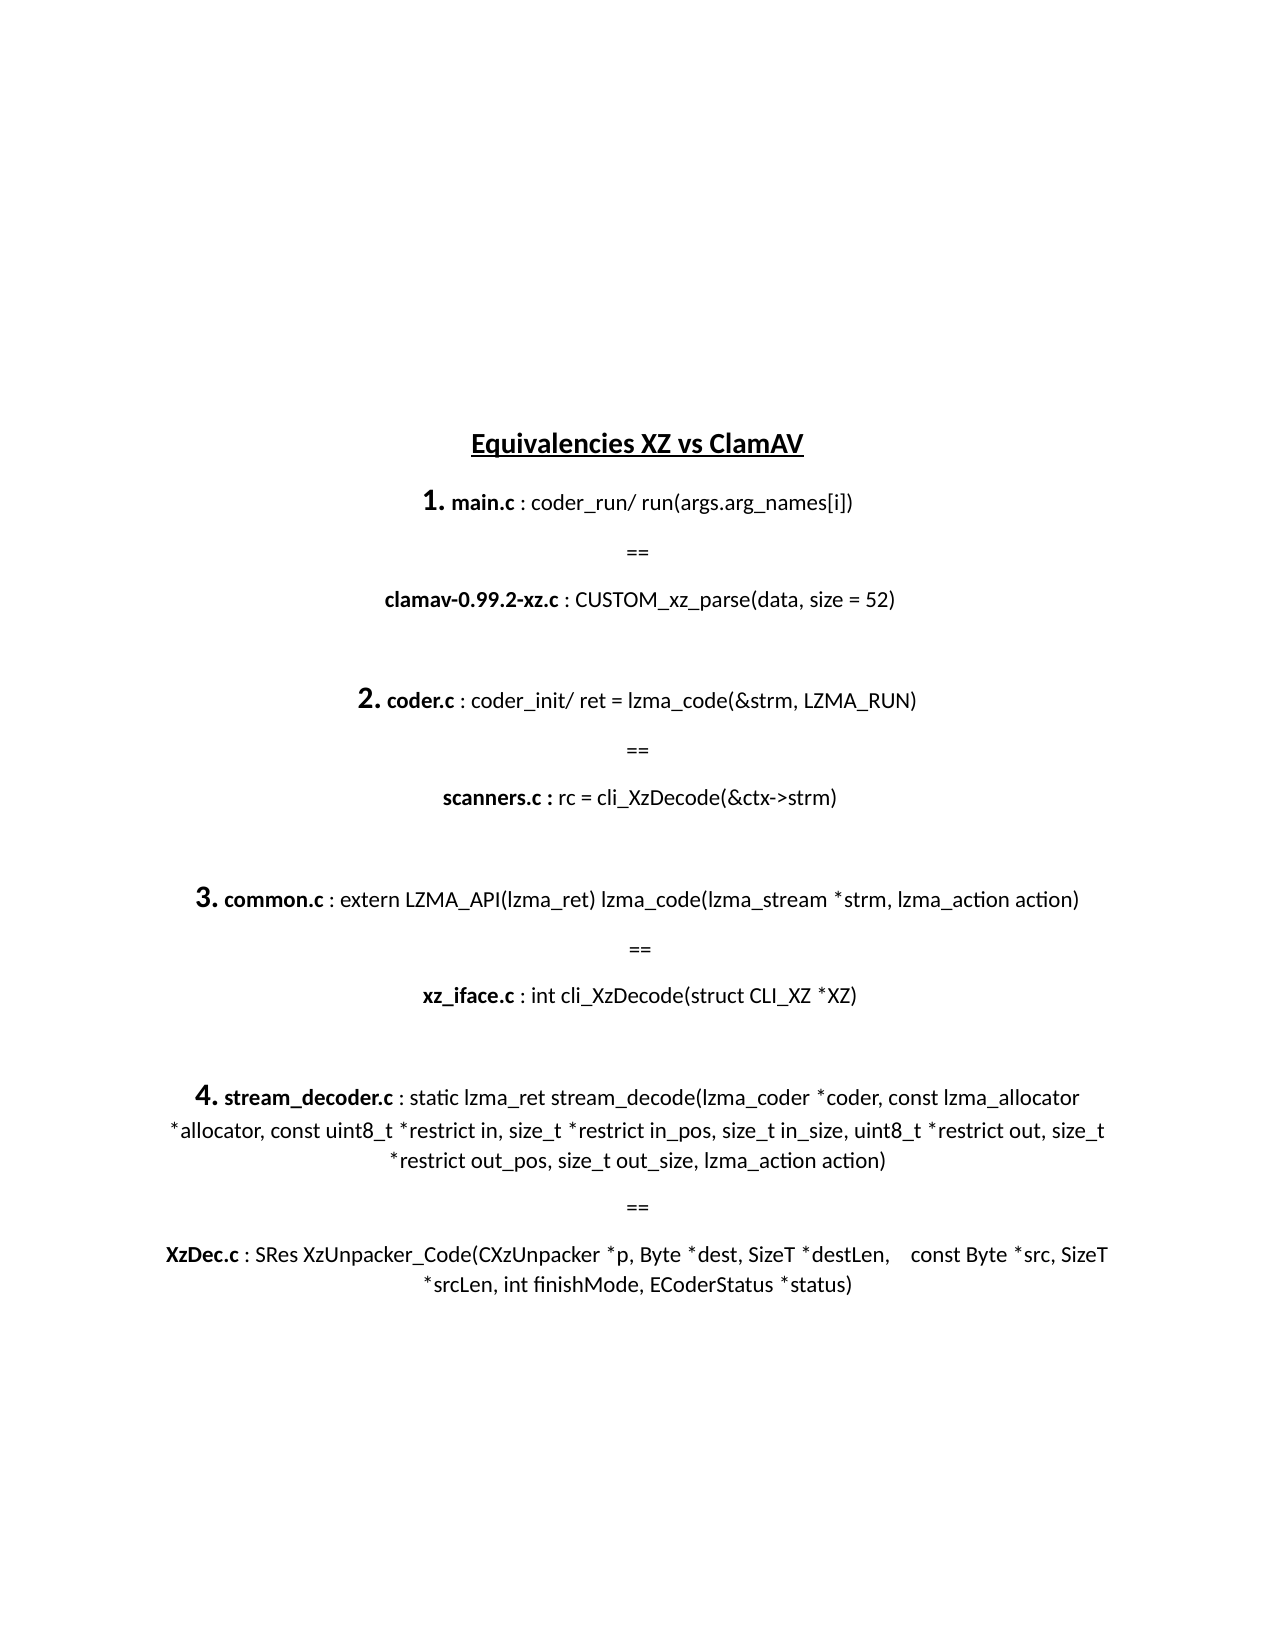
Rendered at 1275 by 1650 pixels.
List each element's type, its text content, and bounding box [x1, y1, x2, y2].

text == [150, 935, 1125, 963]
text xz_iface.c : int cli_XzDecode(struct CLI_XZ *XZ) [150, 982, 1125, 1010]
text scanners.c : rc = cli_XzDecode(&ctx->strm) [150, 783, 1125, 811]
text == [150, 538, 1125, 566]
text 3. common.c : extern LZMA_API(lzma_ret) lzma_code(lzma_stream *strm, lzma_action action) [150, 877, 1125, 915]
text XzDec.c : SRes XzUnpacker_Code(CXzUnpacker *p, Byte *dest, SizeT *destLen, const Byte *src, SizeT *srcLen, int finishMode, ECoderStatus *status) [150, 1240, 1125, 1298]
text == [150, 1193, 1125, 1221]
text 4. stream_decoder.c : static lzma_ret stream_decode(lzma_coder *coder, const lzma_allocator *allocator, const uint8_t *restrict in, size_t *restrict in_pos, size_t in_size, uint8_t *restrict out, size_t *restrict out_pos, size_t out_size, lzma_action action) [150, 1075, 1125, 1174]
text 2. coder.c : coder_init/ ret = lzma_code(&strm, LZMA_RUN) [150, 678, 1125, 717]
text 1. main.c : coder_run/ run(args.arg_names[i]) [150, 480, 1125, 518]
text Equivalencies XZ vs ClamAV [150, 425, 1125, 461]
text clamav-0.99.2-xz.c : CUSTOM_xz_parse(data, size = 52) [150, 585, 1125, 613]
text == [150, 736, 1125, 764]
